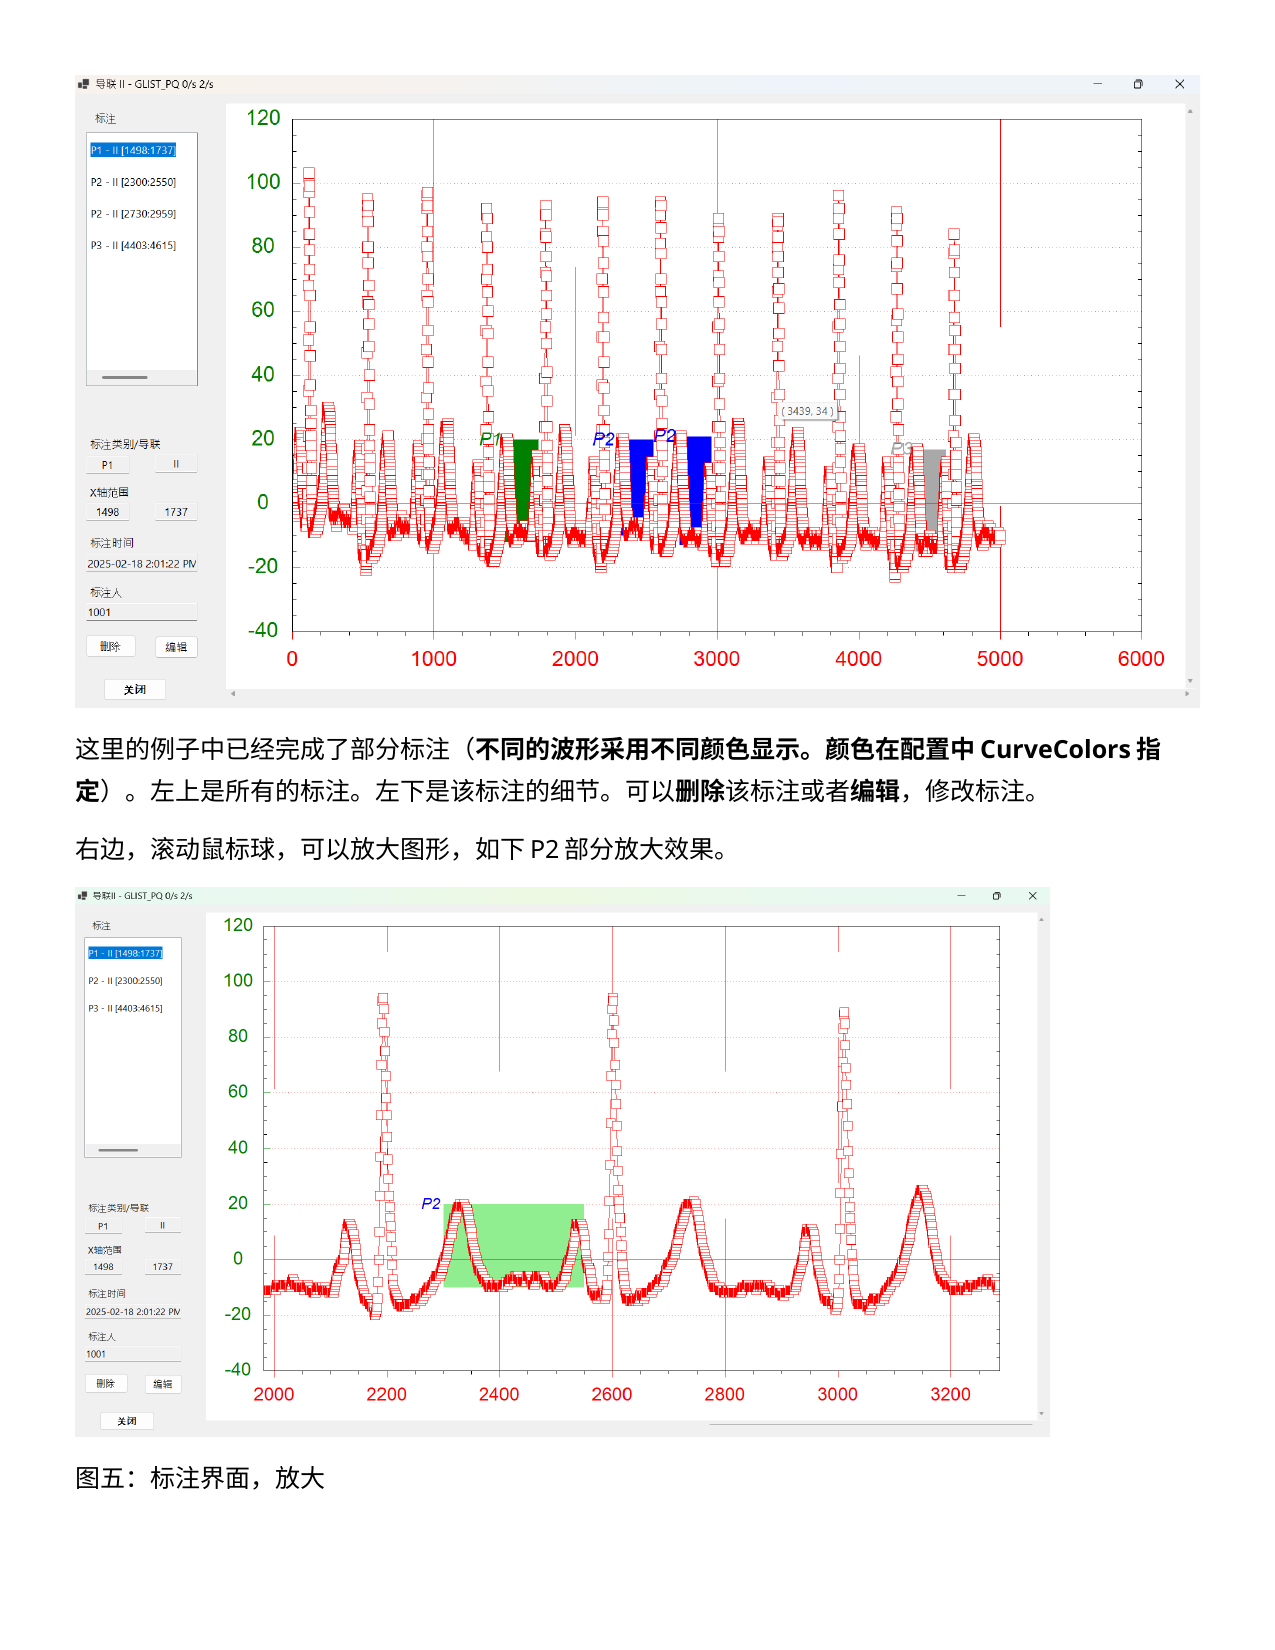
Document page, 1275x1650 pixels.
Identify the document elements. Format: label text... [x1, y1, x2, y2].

picture [75, 887, 1050, 1437]
text 右边，滚动鼠标球，可以放大图形，如下P2部分放大效果。 [75, 829, 1200, 866]
picture [75, 75, 1200, 708]
text 图五：标注界面，放大 [75, 1458, 1200, 1494]
text 这里的例子中已经完成了部分标注（不同的波形采用不同颜色显示。颜色在配置中CurveColors指定）。左上是所有的标注。左下是该标注的细节。可以删除该标注或者编辑，修改标注。 [75, 729, 1200, 807]
